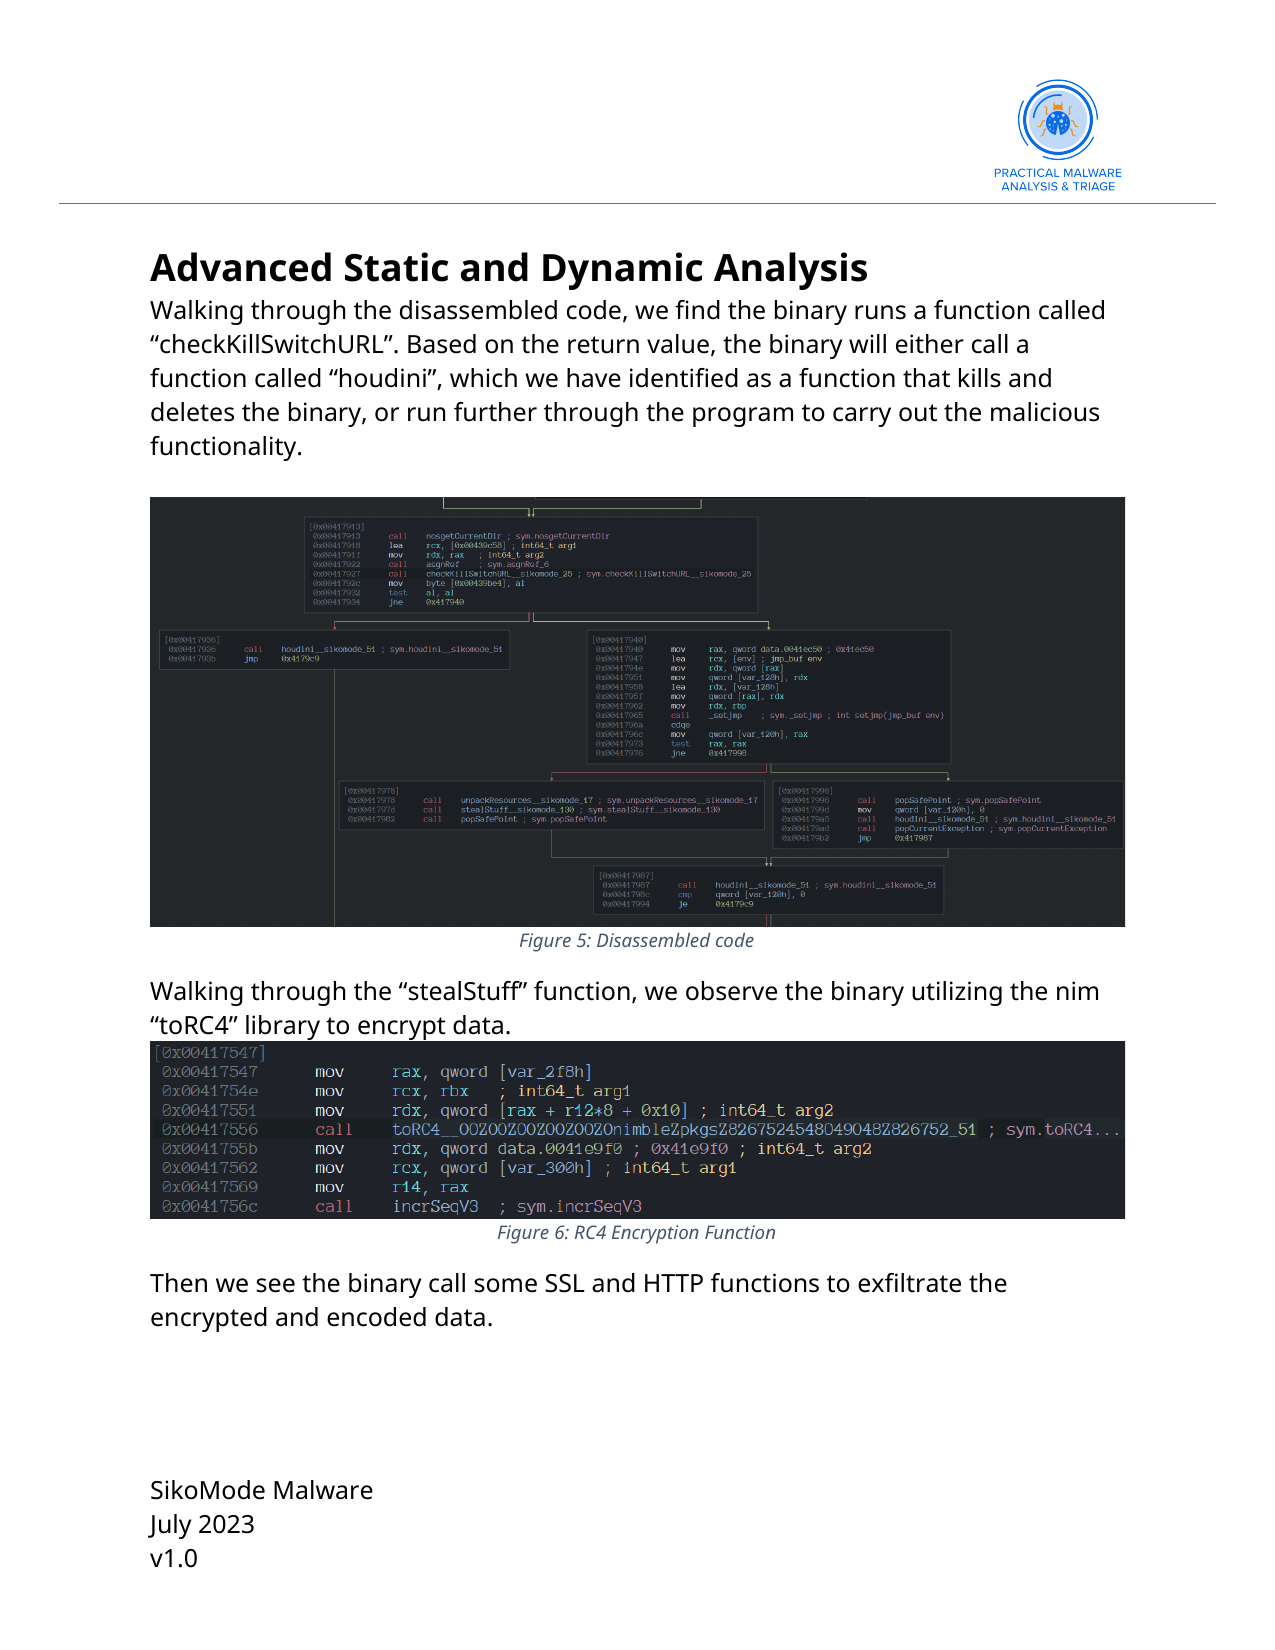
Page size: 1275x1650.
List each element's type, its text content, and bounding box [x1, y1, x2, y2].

picture [990, 75, 1125, 196]
text Walking through the disassembled code, we find the binary runs a function called “checkKillSwitchURL”. Based on the return value, the binary will either call a function called “houdini”, which we have identified as a function that kills and deletes the binary, or run further through the program to carry out the malicious functionality. [150, 293, 1125, 463]
subtitle Advanced Static and Dynamic Analysis [150, 242, 1125, 293]
text Then we see the binary call some SSL and HTTP functions to exfiltrate the encrypted and encoded data. [150, 1265, 1125, 1333]
text Walking through the “stealStuff” function, we observe the binary utilizing the nim “toRC4” library to encrypt data. [150, 973, 1125, 1041]
picture [150, 1041, 1125, 1219]
picture [150, 497, 1125, 927]
